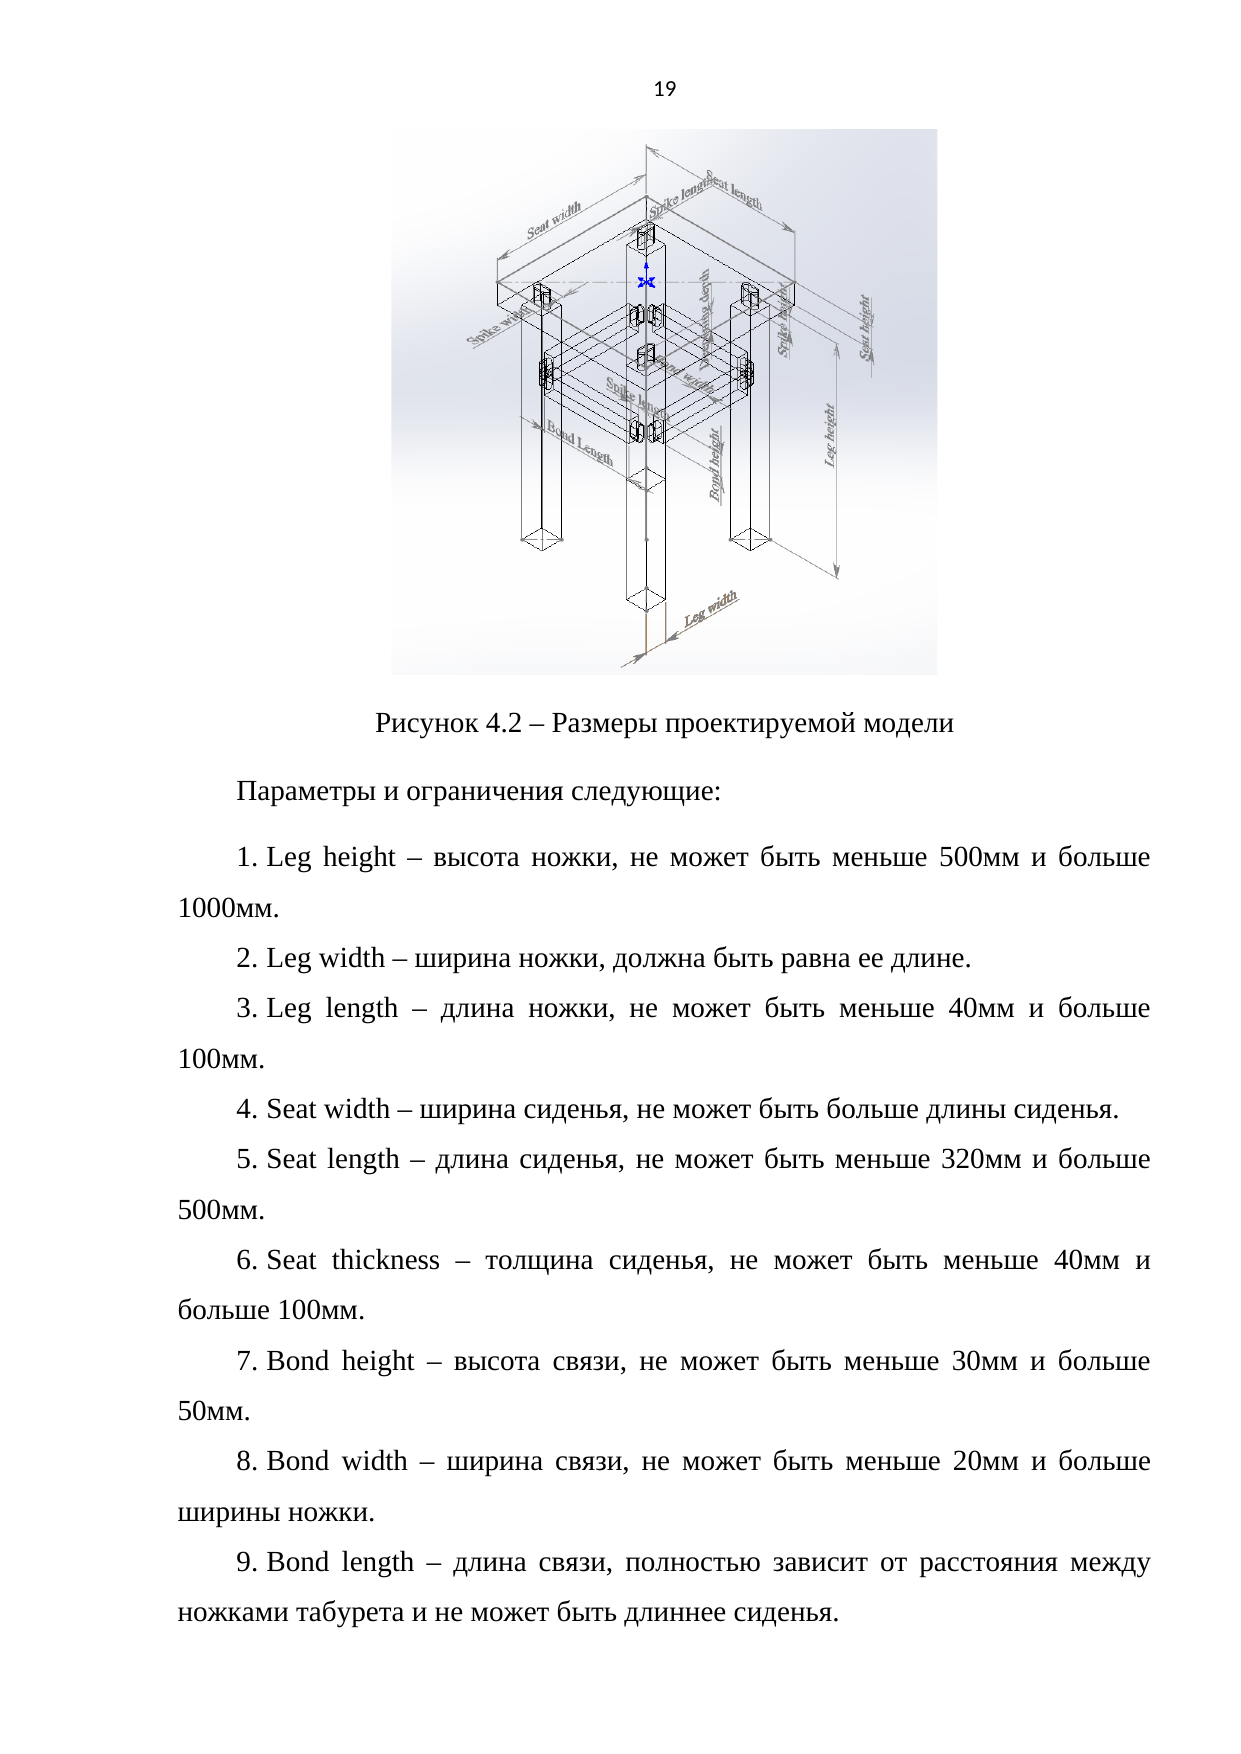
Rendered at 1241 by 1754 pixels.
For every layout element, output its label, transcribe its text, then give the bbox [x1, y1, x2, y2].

list Leg width – ширина ножки, должна быть равна ее длине. [177, 940, 1152, 974]
text Рисунок 4.2 – Размеры проектируемой модели [177, 706, 1152, 739]
list Leg length – длина ножки, не может быть меньше 40мм и больше 100мм. [177, 991, 1152, 1074]
list Seat thickness – толщина сиденья, не может быть меньше 40мм и больше 100мм. [177, 1242, 1152, 1326]
text Параметры и ограничения следующие: [177, 773, 1152, 806]
list Bond width – ширина связи, не может быть меньше 20мм и больше ширины ножки. [177, 1443, 1152, 1527]
list Bond height – высота связи, не может быть меньше 30мм и больше 50мм. [177, 1343, 1152, 1427]
list Leg height – высота ножки, не может быть меньше 500мм и больше 1000мм. [177, 839, 1152, 923]
list Seat width – ширина сиденья, не может быть больше длины сиденья. [177, 1091, 1152, 1125]
list Seat length – длина сиденья, не может быть меньше 320мм и больше 500мм. [177, 1141, 1152, 1225]
picture [391, 129, 938, 675]
list Bond length – длина связи, полностью зависит от расстояния между ножками табурета и не может быть длиннее сиденья. [177, 1544, 1152, 1628]
